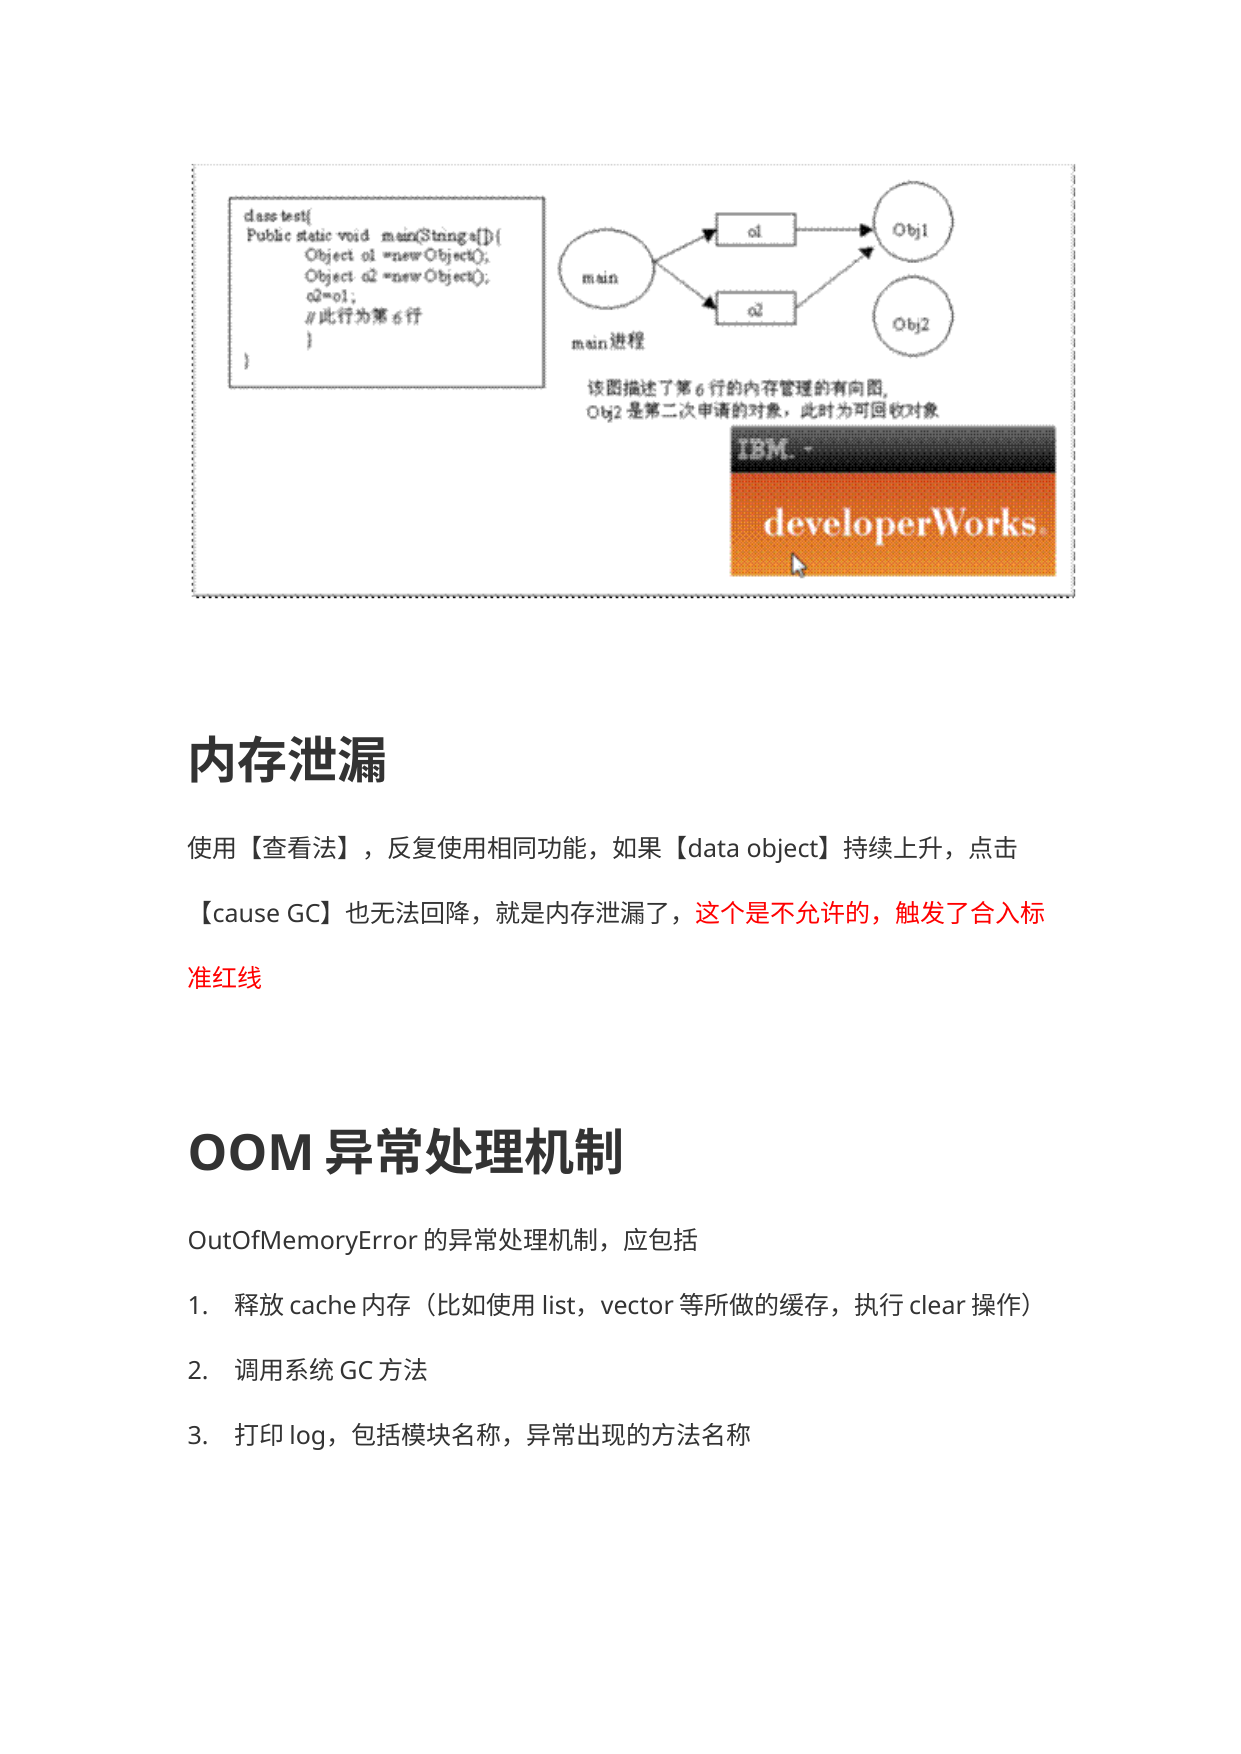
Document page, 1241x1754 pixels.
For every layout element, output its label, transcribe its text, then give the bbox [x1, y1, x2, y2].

text 3. 打印log，包括模块名称，异常出现的方法名称 [187, 1401, 1053, 1466]
text 内存泄漏 [187, 708, 1053, 806]
text 2. 调用系统GC方法 [187, 1336, 1053, 1401]
text 使用【查看法】，反复使用相同功能，如果【data object】持续上升，点击【cause GC】也无法回降，就是内存泄漏了，这个是不允许的，触发了合入标准红线 [187, 814, 1053, 1009]
text OOM异常处理机制 [187, 1100, 1053, 1198]
text OutOfMemoryError的异常处理机制，应包括 [187, 1206, 1053, 1271]
text 1. 释放cache内存（比如使用list，vector等所做的缓存，执行clear操作） [187, 1271, 1053, 1336]
picture [187, 162, 1082, 605]
